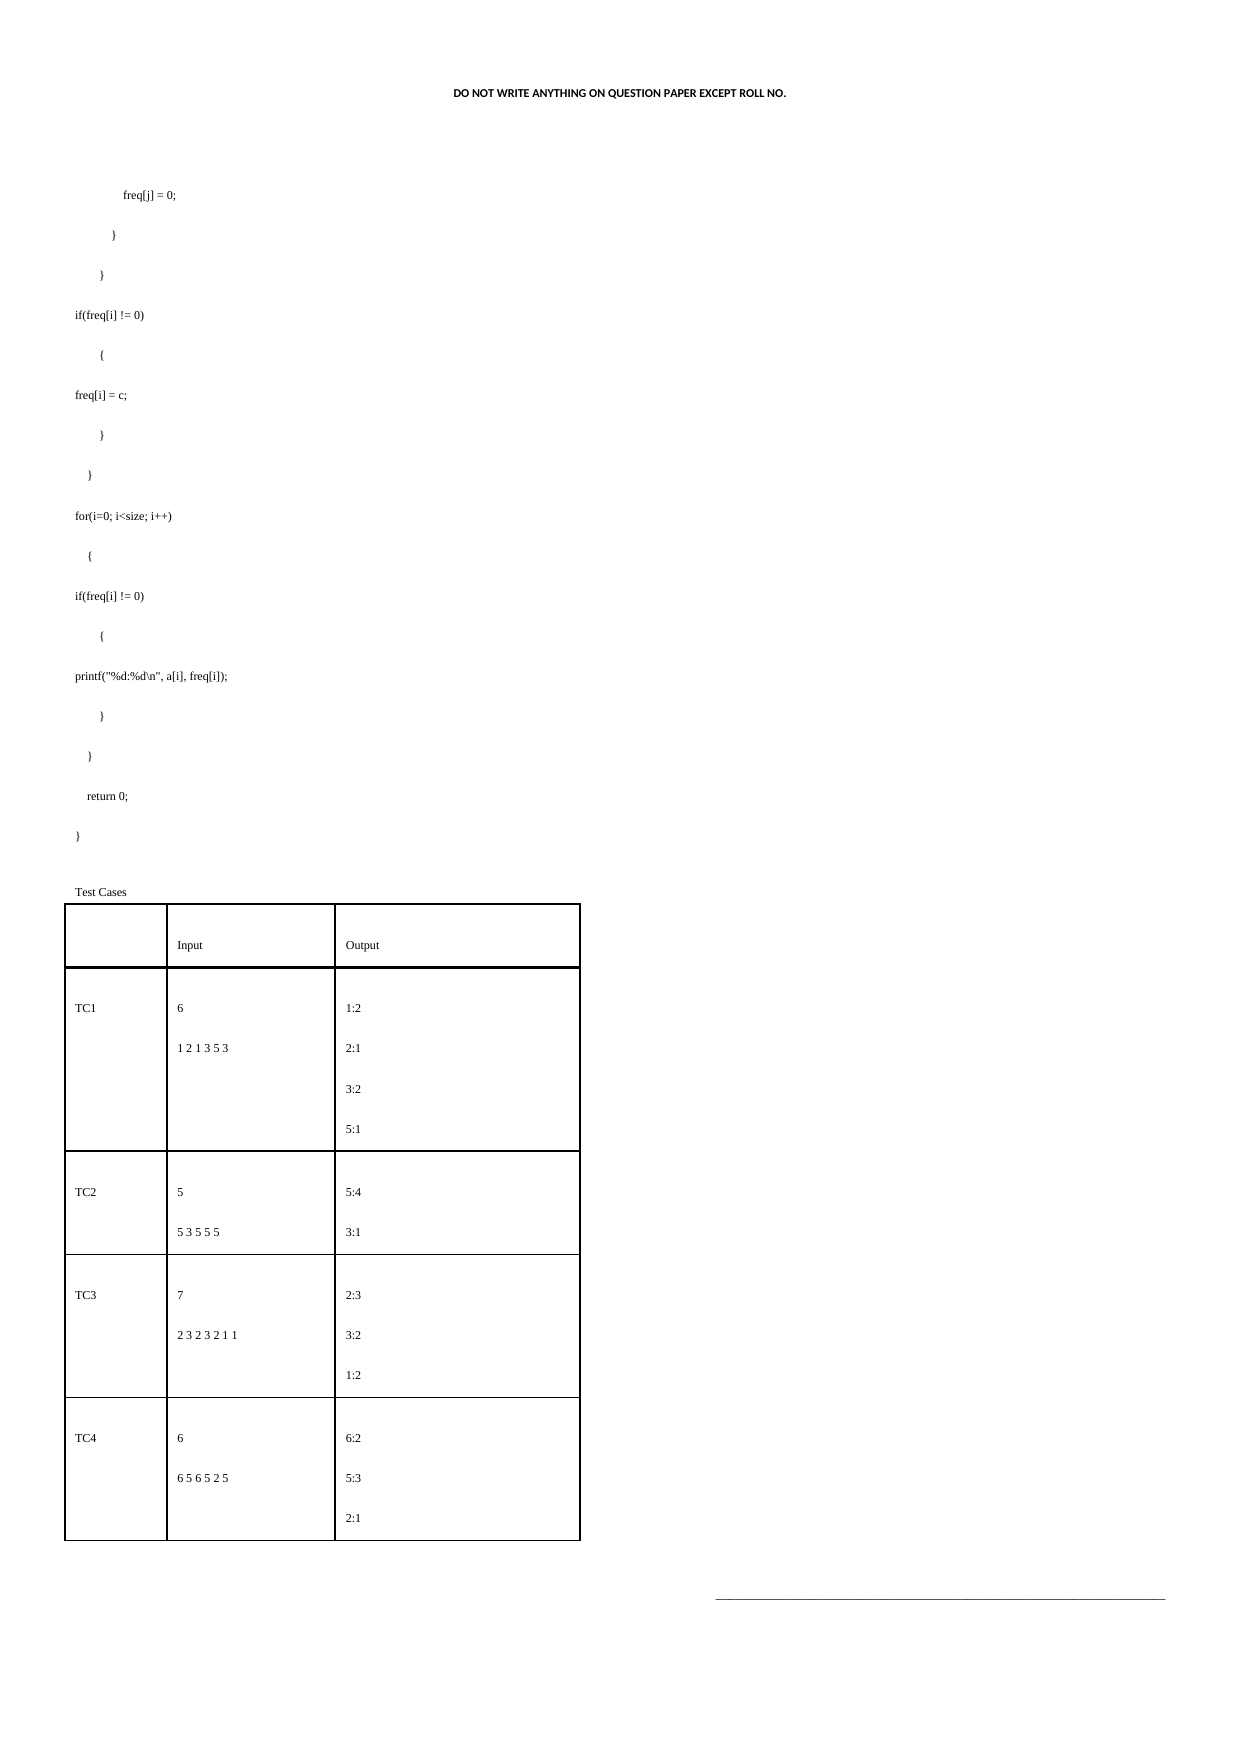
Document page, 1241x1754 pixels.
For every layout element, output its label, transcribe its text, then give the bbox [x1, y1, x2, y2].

text } [75, 258, 1165, 282]
text Test Cases [75, 876, 1165, 899]
text freq[j] = 0; [75, 178, 1165, 202]
table_header Input [168, 905, 334, 966]
table_cell 2:3 3:2 1:2 [336, 1255, 579, 1397]
table_cell 6 1 2 1 3 5 3 [168, 969, 334, 1150]
text { [75, 539, 1165, 563]
text } [75, 218, 1165, 242]
table_cell 1:2 2:1 3:2 5:1 [336, 969, 579, 1150]
text { [75, 338, 1165, 362]
text for(i=0; i<size; i++) [75, 498, 1165, 523]
text } [75, 699, 1165, 723]
table_cell TC4 [66, 1398, 166, 1539]
table_cell TC2 [66, 1152, 166, 1253]
text freq[i] = c; [75, 378, 1165, 402]
text { [75, 619, 1165, 643]
table_cell 6 6 5 6 5 2 5 [168, 1398, 334, 1539]
text } [75, 418, 1165, 442]
table_cell 7 2 3 2 3 2 1 1 [168, 1255, 334, 1397]
table_header Output [336, 905, 579, 966]
text printf("%d:%d\n", a[i], freq[i]); [75, 659, 1165, 683]
text } [75, 458, 1165, 482]
text if(freq[i] != 0) [75, 579, 1165, 603]
text return 0; [75, 779, 1165, 803]
text } [75, 739, 1165, 763]
table_cell 6:2 5:3 2:1 [336, 1398, 579, 1539]
table_cell 5 5 3 5 5 5 [168, 1152, 334, 1253]
text if(freq[i] != 0) [75, 298, 1165, 322]
table_header [66, 905, 166, 966]
table_cell TC1 [66, 969, 166, 1150]
text } [75, 819, 1165, 843]
table_cell 5:4 3:1 [336, 1152, 579, 1253]
table_cell TC3 [66, 1255, 166, 1397]
